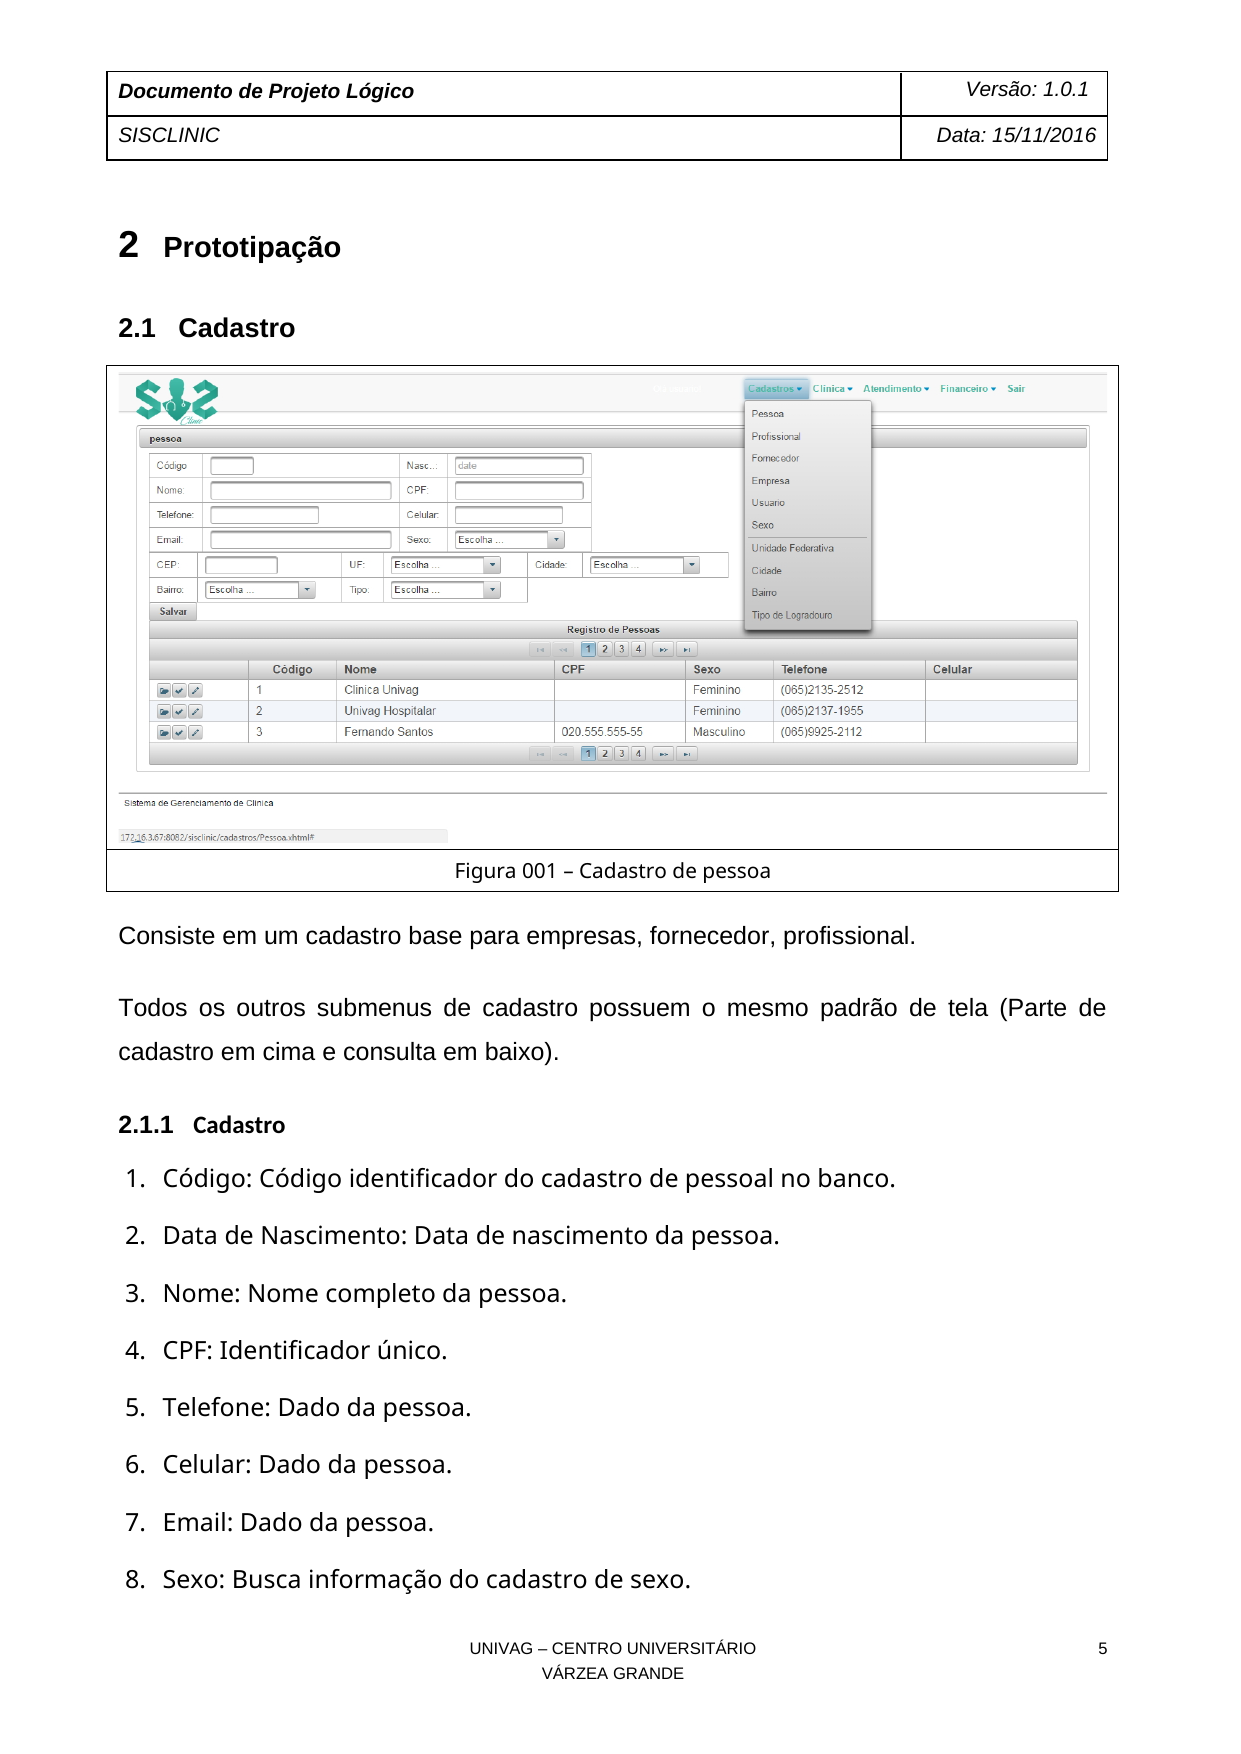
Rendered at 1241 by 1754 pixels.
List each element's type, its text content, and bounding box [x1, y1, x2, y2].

list Celular: Dado da pessoa. [125, 1447, 1107, 1481]
picture [118, 372, 1108, 843]
list Telefone: Dado da pessoa. [125, 1390, 1107, 1424]
table_header [107, 366, 1118, 849]
subtitle Cadastro [118, 1109, 1107, 1139]
list Email: Dado da pessoa. [125, 1504, 1107, 1538]
list Código: Código identificador do cadastro de pessoal no banco. [125, 1161, 1107, 1195]
list Data de Nascimento: Data de nascimento da pessoa. [125, 1218, 1107, 1252]
list CPF: Identificador único. [125, 1333, 1107, 1367]
list Sexo: Busca informação do cadastro de sexo. [125, 1562, 1107, 1596]
subtitle Prototipação [118, 222, 1107, 266]
list Nome: Nome completo da pessoa. [125, 1275, 1107, 1309]
text Todos os outros submenus de cadastro possuem o mesmo padrão de tela (Parte de cadastro em cima e consulta em baixo). [118, 993, 1107, 1065]
text Consiste em um cadastro base para empresas, fornecedor, profissional. [118, 921, 1107, 950]
subtitle Cadastro [118, 312, 1107, 343]
table_cell Figura 001 – Cadastro de pessoa [107, 850, 1118, 891]
